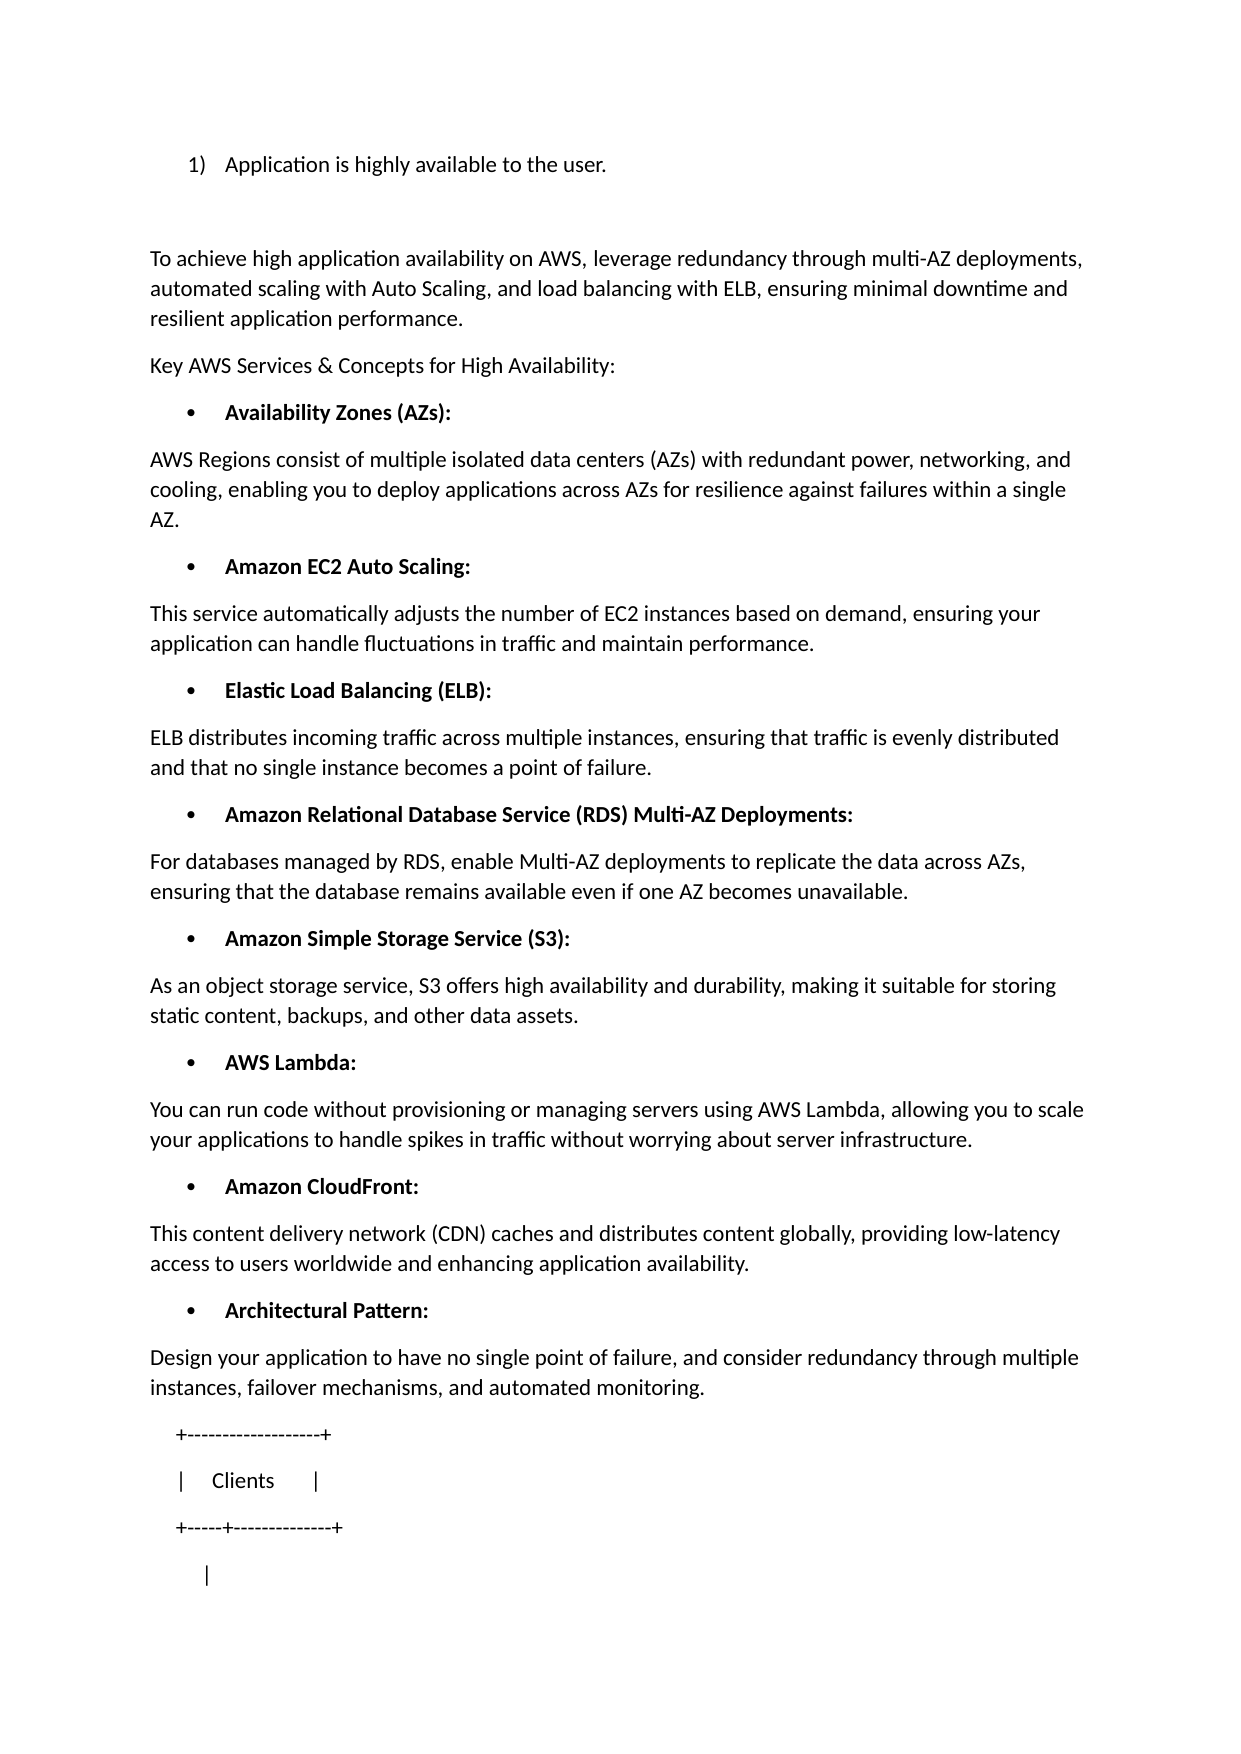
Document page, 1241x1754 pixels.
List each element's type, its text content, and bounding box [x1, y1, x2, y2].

list Amazon Relational Database Service (RDS) Multi-AZ Deployments: [187, 800, 1090, 828]
text AWS Regions consist of multiple isolated data centers (AZs) with redundant power, networking, and cooling, enabling you to deploy applications across AZs for resilience against failures within a single AZ. [150, 445, 1090, 533]
text As an object storage service, S3 offers high availability and durability, making it suitable for storing static content, backups, and other data assets. [150, 971, 1090, 1029]
text | Clients | [150, 1467, 1090, 1495]
list Architectural Pattern: [187, 1296, 1090, 1324]
text To achieve high application availability on AWS, leverage redundancy through multi-AZ deployments, automated scaling with Auto Scaling, and load balancing with ELB, ensuring minimal downtime and resilient application performance. [150, 244, 1090, 332]
text This service automatically adjusts the number of EC2 instances based on demand, ensuring your application can handle fluctuations in traffic and maintain performance. [150, 599, 1090, 657]
text | [150, 1560, 1090, 1588]
text Design your application to have no single point of failure, and consider redundancy through multiple instances, failover mechanisms, and automated monitoring. [150, 1343, 1090, 1401]
list Amazon CloudFront: [187, 1172, 1090, 1200]
list Availability Zones (AZs): [187, 398, 1090, 426]
list Amazon EC2 Auto Scaling: [187, 552, 1090, 580]
text This content delivery network (CDN) caches and distributes content globally, providing low-latency access to users worldwide and enhancing application availability. [150, 1219, 1090, 1277]
text Key AWS Services & Concepts for High Availability: [150, 351, 1090, 379]
list Elastic Load Balancing (ELB): [187, 676, 1090, 704]
text You can run code without provisioning or managing servers using AWS Lambda, allowing you to scale your applications to handle spikes in traffic without worrying about server infrastructure. [150, 1095, 1090, 1153]
list AWS Lambda: [187, 1048, 1090, 1076]
text +-----+--------------+ [150, 1513, 1090, 1542]
list Application is highly available to the user. [187, 150, 1090, 178]
text For databases managed by RDS, enable Multi-AZ deployments to replicate the data across AZs, ensuring that the database remains available even if one AZ becomes unavailable. [150, 847, 1090, 905]
list Amazon Simple Storage Service (S3): [187, 924, 1090, 952]
text ELB distributes incoming traffic across multiple instances, ensuring that traffic is evenly distributed and that no single instance becomes a point of failure. [150, 723, 1090, 781]
text +-------------------+ [150, 1420, 1090, 1448]
